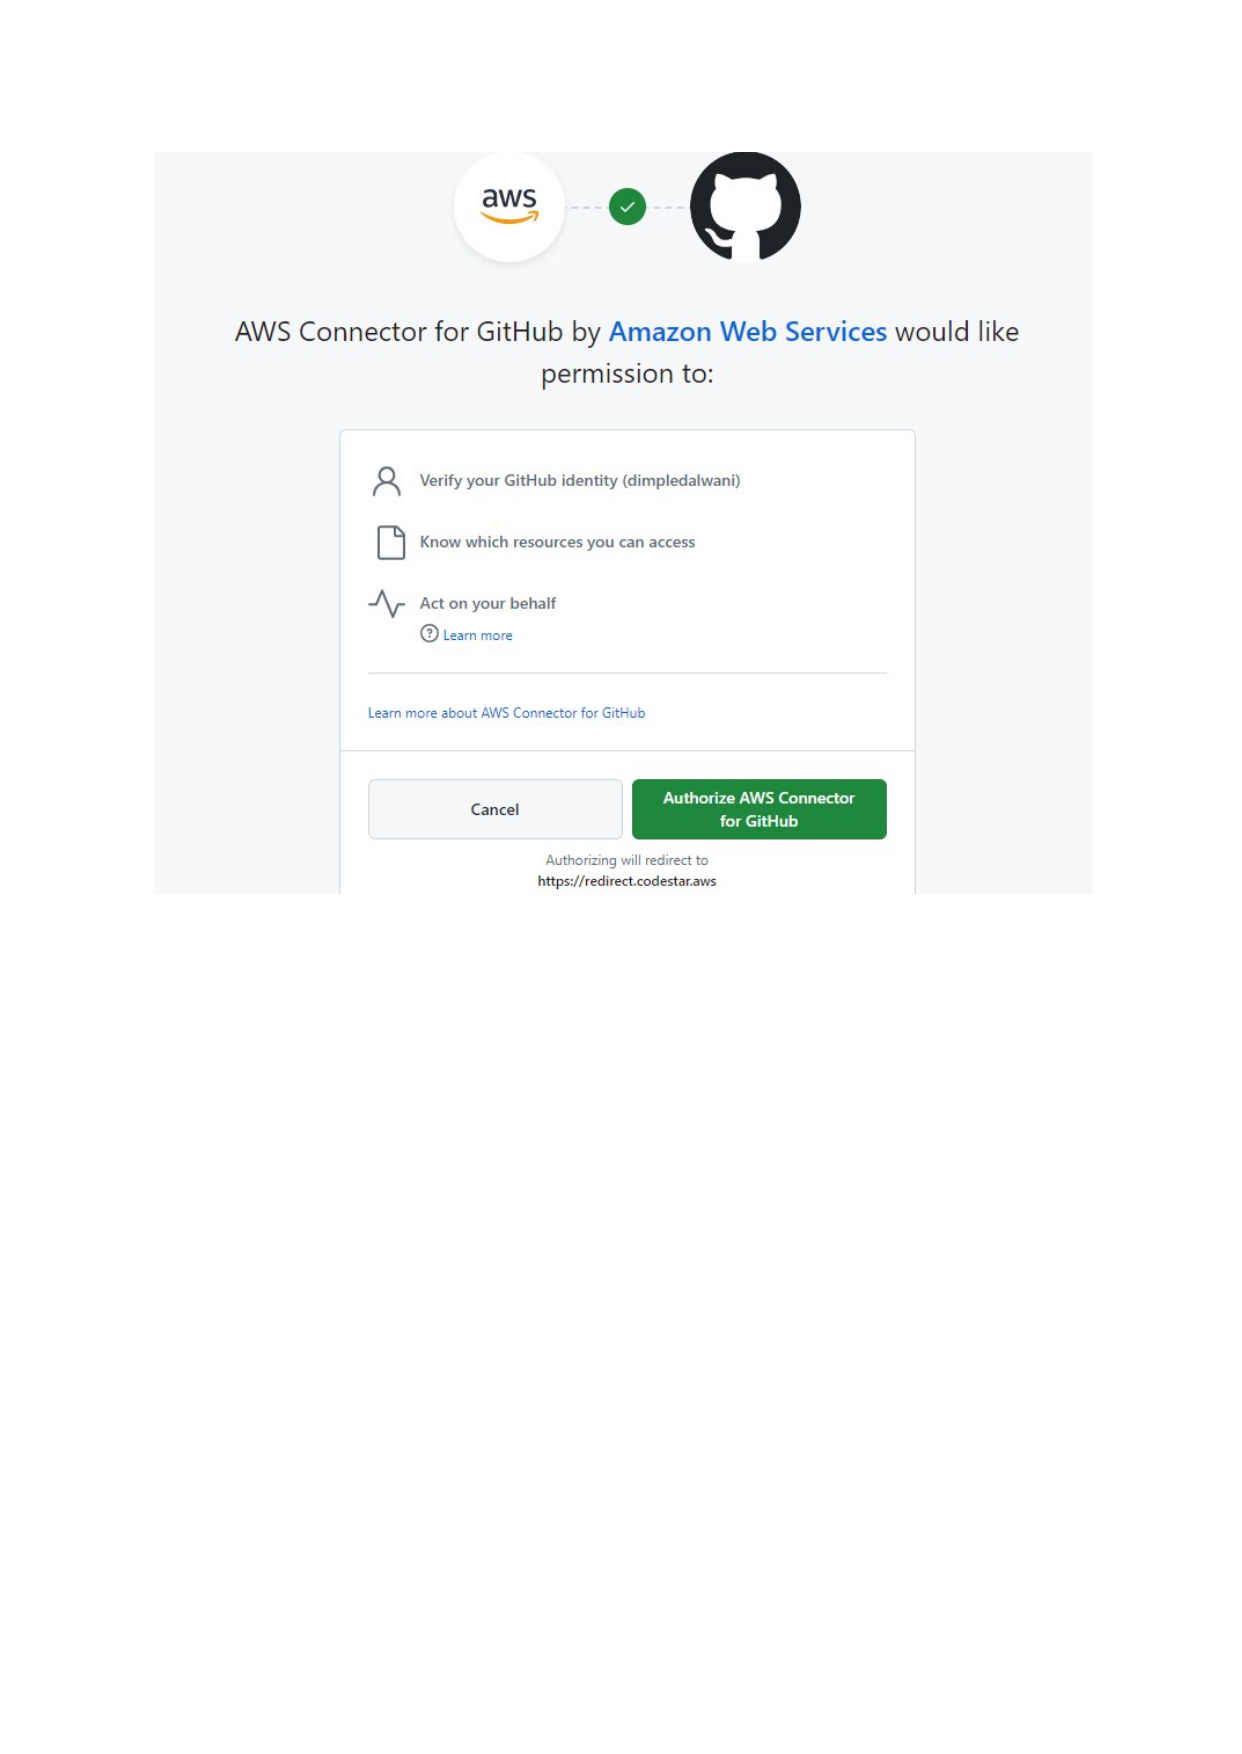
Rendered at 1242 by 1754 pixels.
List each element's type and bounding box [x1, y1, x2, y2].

picture [153, 152, 1093, 894]
